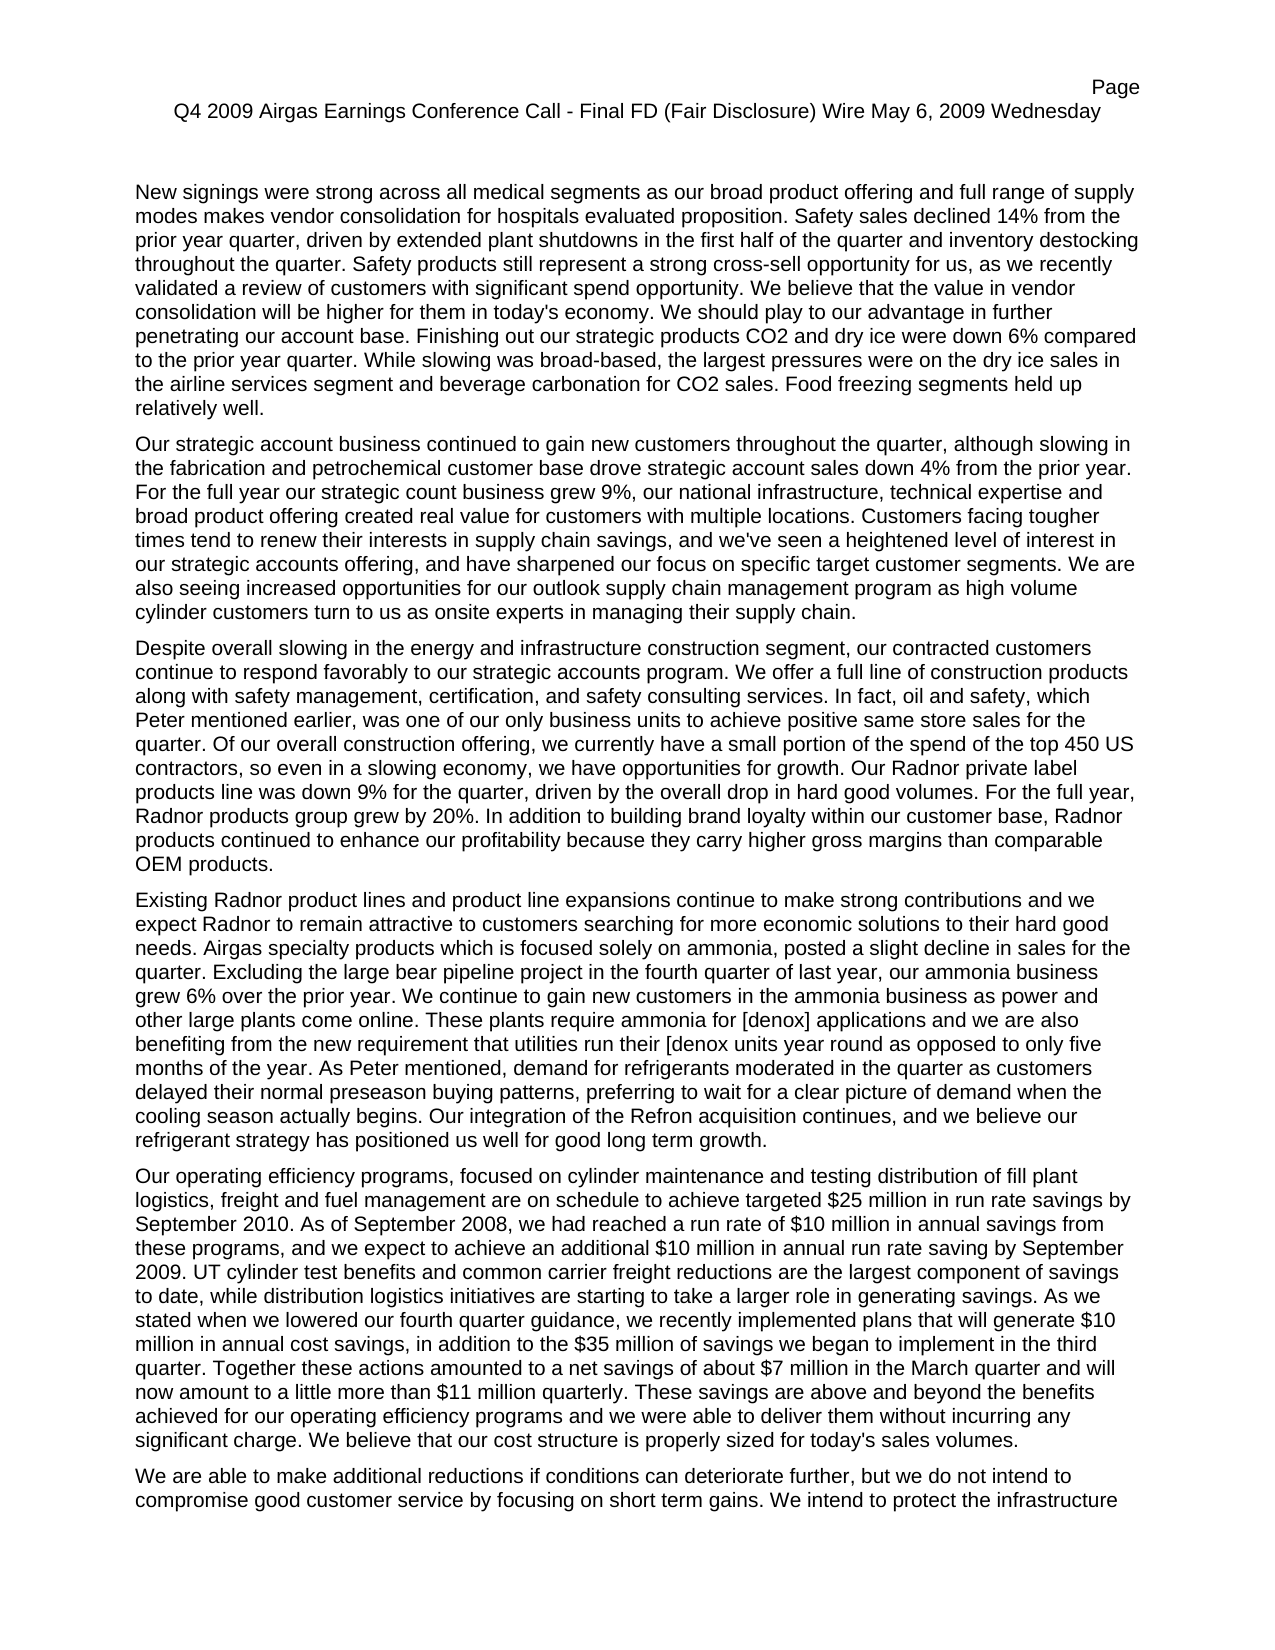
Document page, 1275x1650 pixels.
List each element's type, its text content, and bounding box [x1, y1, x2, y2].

text Our strategic account business continued to gain new customers throughout the quarter, although slowing in the fabrication and petrochemical customer base drove strategic account sales down 4% from the prior year. For the full year our strategic count business grew 9%, our national infrastructure, technical expertise and broad product offering created real value for customers with multiple locations. Customers facing tougher times tend to renew their interests in supply chain savings, and we've seen a heightened level of interest in our strategic accounts offering, and have sharpened our focus on specific target customer segments. We are also seeing increased opportunities for our outlook supply chain management program as high volume cylinder customers turn to us as onsite experts in managing their supply chain. [135, 432, 1140, 624]
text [135, 1464, 1140, 1512]
text Despite overall slowing in the energy and infrastructure construction segment, our contracted customers continue to respond favorably to our strategic accounts program. We offer a full line of construction products along with safety management, certification, and safety consulting services. In fact, oil and safety, which Peter mentioned earlier, was one of our only business units to achieve positive same store sales for the quarter. Of our overall construction offering, we currently have a small portion of the spend of the top 450 US contractors, so even in a slowing economy, we have opportunities for growth. Our Radnor private label products line was down 9% for the quarter, driven by the overall drop in hard good volumes. For the full year, Radnor products group grew by 20%. In addition to building brand loyalty within our customer base, Radnor products continued to enhance our profitability because they carry higher gross margins than comparable OEM products. [135, 636, 1140, 876]
text Our operating efficiency programs, focused on cylinder maintenance and testing distribution of fill plant logistics, freight and fuel management are on schedule to achieve targeted $25 million in run rate savings by September 2010. As of September 2008, we had reached a run rate of $10 million in annual savings from these programs, and we expect to achieve an additional $10 million in annual run rate saving by September 2009. UT cylinder test benefits and common carrier freight reductions are the largest component of savings to date, while distribution logistics initiatives are starting to take a larger role in generating savings. As we stated when we lowered our fourth quarter guidance, we recently implemented plans that will generate $10 million in annual cost savings, in addition to the $35 million of savings we began to implement in the third quarter. Together these actions amounted to a net savings of about $7 million in the March quarter and will now amount to a little more than $11 million quarterly. These savings are above and beyond the benefits achieved for our operating efficiency programs and we were able to deliver them without incurring any significant charge. We believe that our cost structure is properly sized for today's sales volumes. [135, 1164, 1140, 1452]
text New signings were strong across all medical segments as our broad product offering and full range of supply modes makes vendor consolidation for hospitals evaluated proposition. Safety sales declined 14% from the prior year quarter, driven by extended plant shutdowns in the first half of the quarter and inventory destocking throughout the quarter. Safety products still represent a strong cross-sell opportunity for us, as we recently validated a review of customers with significant spend opportunity. We believe that the value in vendor consolidation will be higher for them in today's economy. We should play to our advantage in further penetrating our account base. Finishing out our strategic products CO2 and dry ice were down 6% compared to the prior year quarter. While slowing was broad-based, the largest pressures were on the dry ice sales in the airline services segment and beverage carbonation for CO2 sales. Food freezing segments held up relatively well. [135, 180, 1140, 419]
text Existing Radnor product lines and product line expansions continue to make strong contributions and we expect Radnor to remain attractive to customers searching for more economic solutions to their hard good needs. Airgas specialty products which is focused solely on ammonia, posted a slight decline in sales for the quarter. Excluding the large bear pipeline project in the fourth quarter of last year, our ammonia business grew 6% over the prior year. We continue to gain new customers in the ammonia business as power and other large plants come online. These plants require ammonia for [denox] applications and we are also benefiting from the new requirement that utilities run their [denox units year round as opposed to only five months of the year. As Peter mentioned, demand for refrigerants moderated in the quarter as customers delayed their normal preseason buying patterns, preferring to wait for a clear picture of demand when the cooling season actually begins. Our integration of the Refron acquisition continues, and we believe our refrigerant strategy has positioned us well for good long term growth. [135, 888, 1140, 1152]
